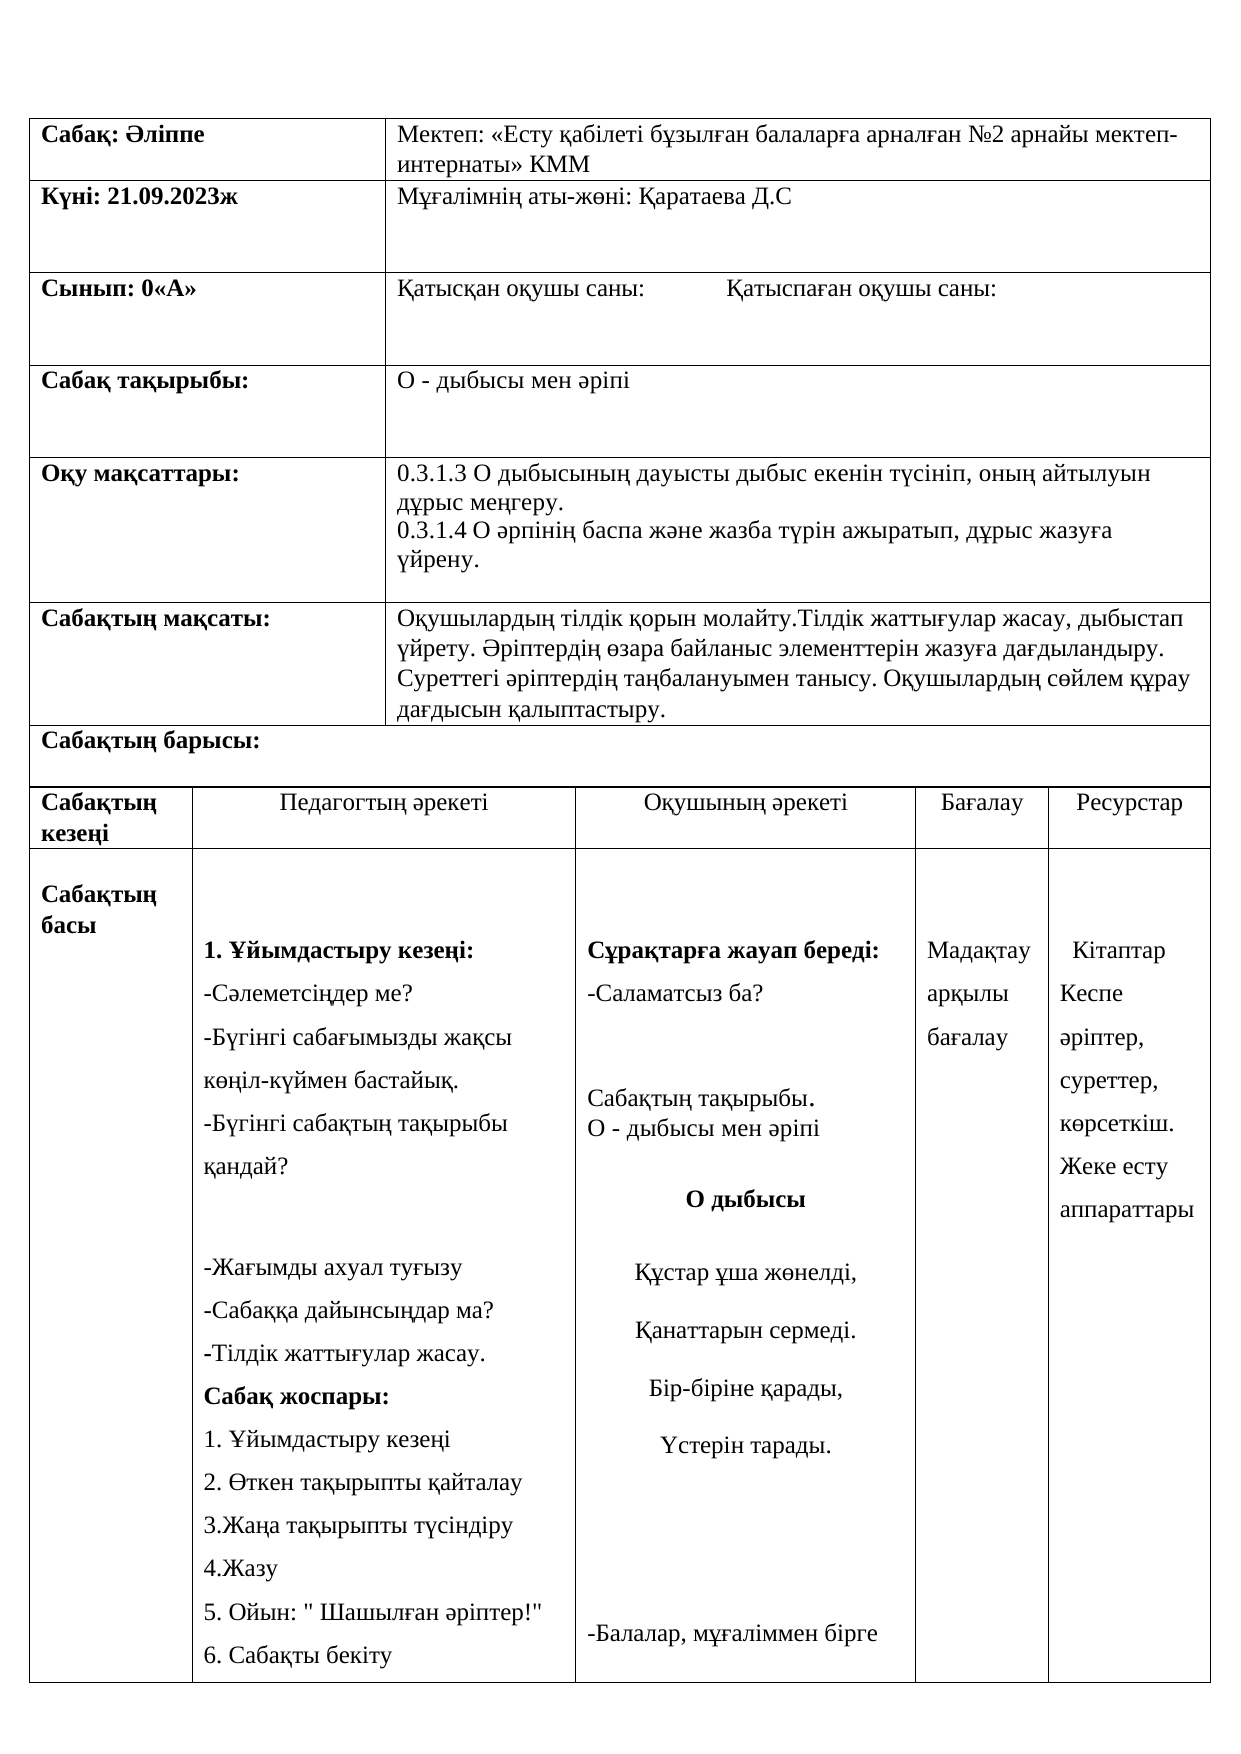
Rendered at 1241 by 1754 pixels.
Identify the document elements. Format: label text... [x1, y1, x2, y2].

table_cell Мұғалімнің аты-жөні: Қаратаева Д.С [386, 181, 1210, 272]
table_cell Педагогтың әрекеті [193, 788, 575, 848]
table_cell Мадақтау арқылы бағалау [916, 849, 1048, 1682]
table_cell Оқушының әрекеті [576, 788, 915, 848]
table_cell Сабақтың барысы: [30, 726, 1210, 786]
table_header Мектеп: «Есту қабілеті бұзылған балаларға арналған №2 арнайы мектеп-интернаты» КММ [386, 119, 1210, 180]
table_cell Сабақтың мақсаты: [30, 603, 385, 724]
table_cell Сабақ тақырыбы: [30, 366, 385, 457]
table_cell Сабақтың басы [30, 849, 192, 1682]
table_cell Ресурстар [1049, 788, 1210, 848]
table_cell Күні: 21.09.2023ж [30, 181, 385, 272]
table_cell Кітаптар Кеспе әріптер, суреттер, көрсеткіш. Жеке есту аппараттары [1049, 849, 1210, 1682]
table_cell Оқу мақсаттары: [30, 458, 385, 602]
table_cell О - дыбысы мен әріпі [386, 366, 1210, 457]
table_header Сабақ: Әліппе [30, 119, 385, 180]
table_cell 0.3.1.3 О дыбысының дауысты дыбыс екенін түсініп, оның айтылуын дұрыс меңгеру. 0.3.1.4 О әрпінің баспа және жазба түрін ажыратып, дұрыс жазуға үйрену. [386, 458, 1210, 602]
table_cell Сабақтың кезеңі [30, 788, 192, 848]
table_cell Қатысқан оқушы саны: Қатыспаған оқушы саны: [386, 273, 1210, 364]
table_cell Оқушылардың тілдік қорын молайту.Тілдік жаттығулар жасау, дыбыстап үйрету. Әріптердің өзара байланыс элементтерін жазуға дағдыландыру. Суреттегі әріптердің таңбалануымен танысу. Оқушылардың сөйлем құрау дағдысын қалыптастыру. [386, 603, 1210, 724]
table_cell Бағалау [916, 788, 1048, 848]
table_cell Сынып: 0«А» [30, 273, 385, 364]
